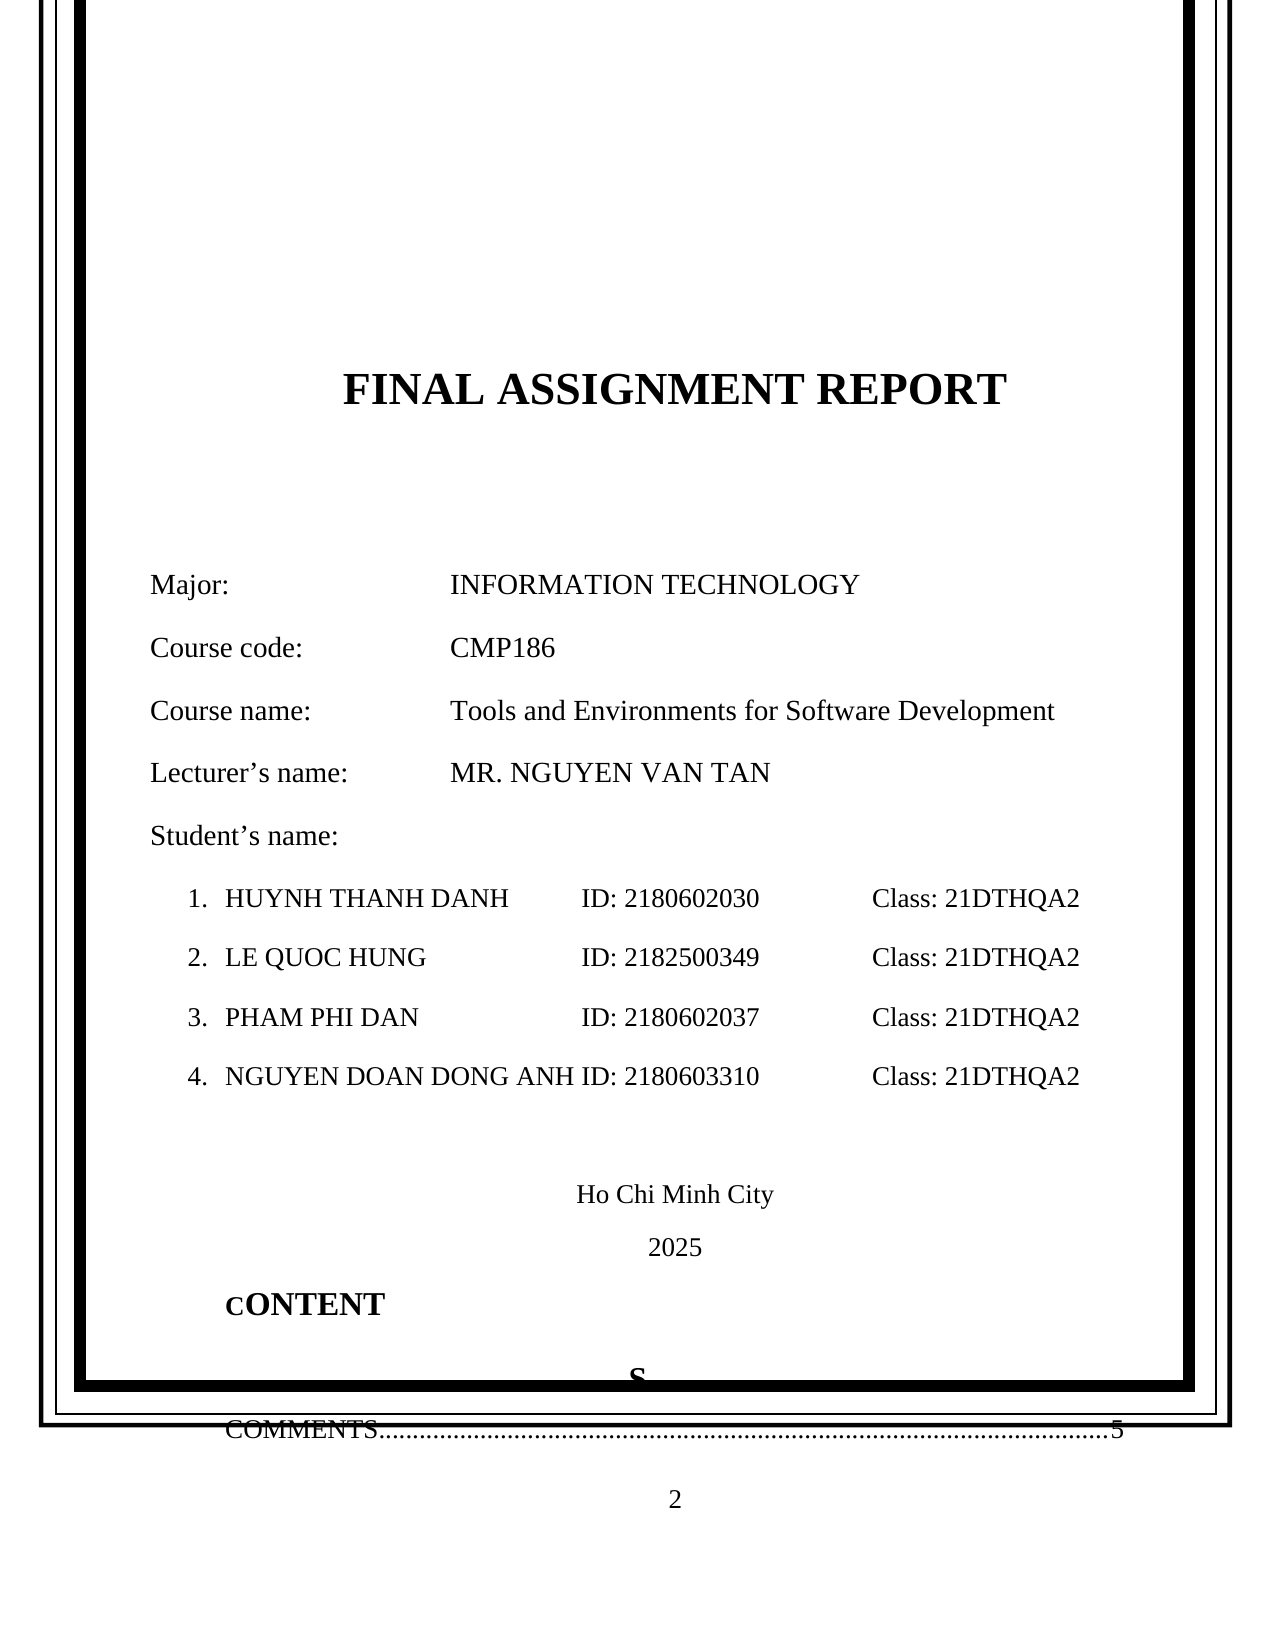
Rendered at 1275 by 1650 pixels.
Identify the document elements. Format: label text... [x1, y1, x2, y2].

text FINAL ASSIGNMENT REPORT [150, 362, 1125, 414]
list PHAM PHI DAN ID: 2180602037 Class: 21DTHQA2 [187, 1001, 1125, 1032]
text Student’s name: [150, 818, 1125, 852]
list LE QUOC HUNG ID: 2182500349 Class: 21DTHQA2 [187, 942, 1125, 973]
list HUYNH THANH DANH ID: 2180602030 Class: 21DTHQA2 [187, 882, 1125, 913]
text Course name: Tools and Environments for Software Development [150, 693, 1125, 726]
text 2025 [150, 1231, 1125, 1262]
text Course code: CMP186 [150, 630, 1125, 663]
text Lecturer’s name: MR. NGUYEN VAN TAN [150, 756, 1125, 789]
list NGUYEN DOAN DONG ANH ID: 2180603310 Class: 21DTHQA2 [187, 1060, 1125, 1091]
text Ho Chi Minh City [150, 1178, 1125, 1209]
text Major: INFORMATION TECHNOLOGY [150, 567, 1125, 601]
